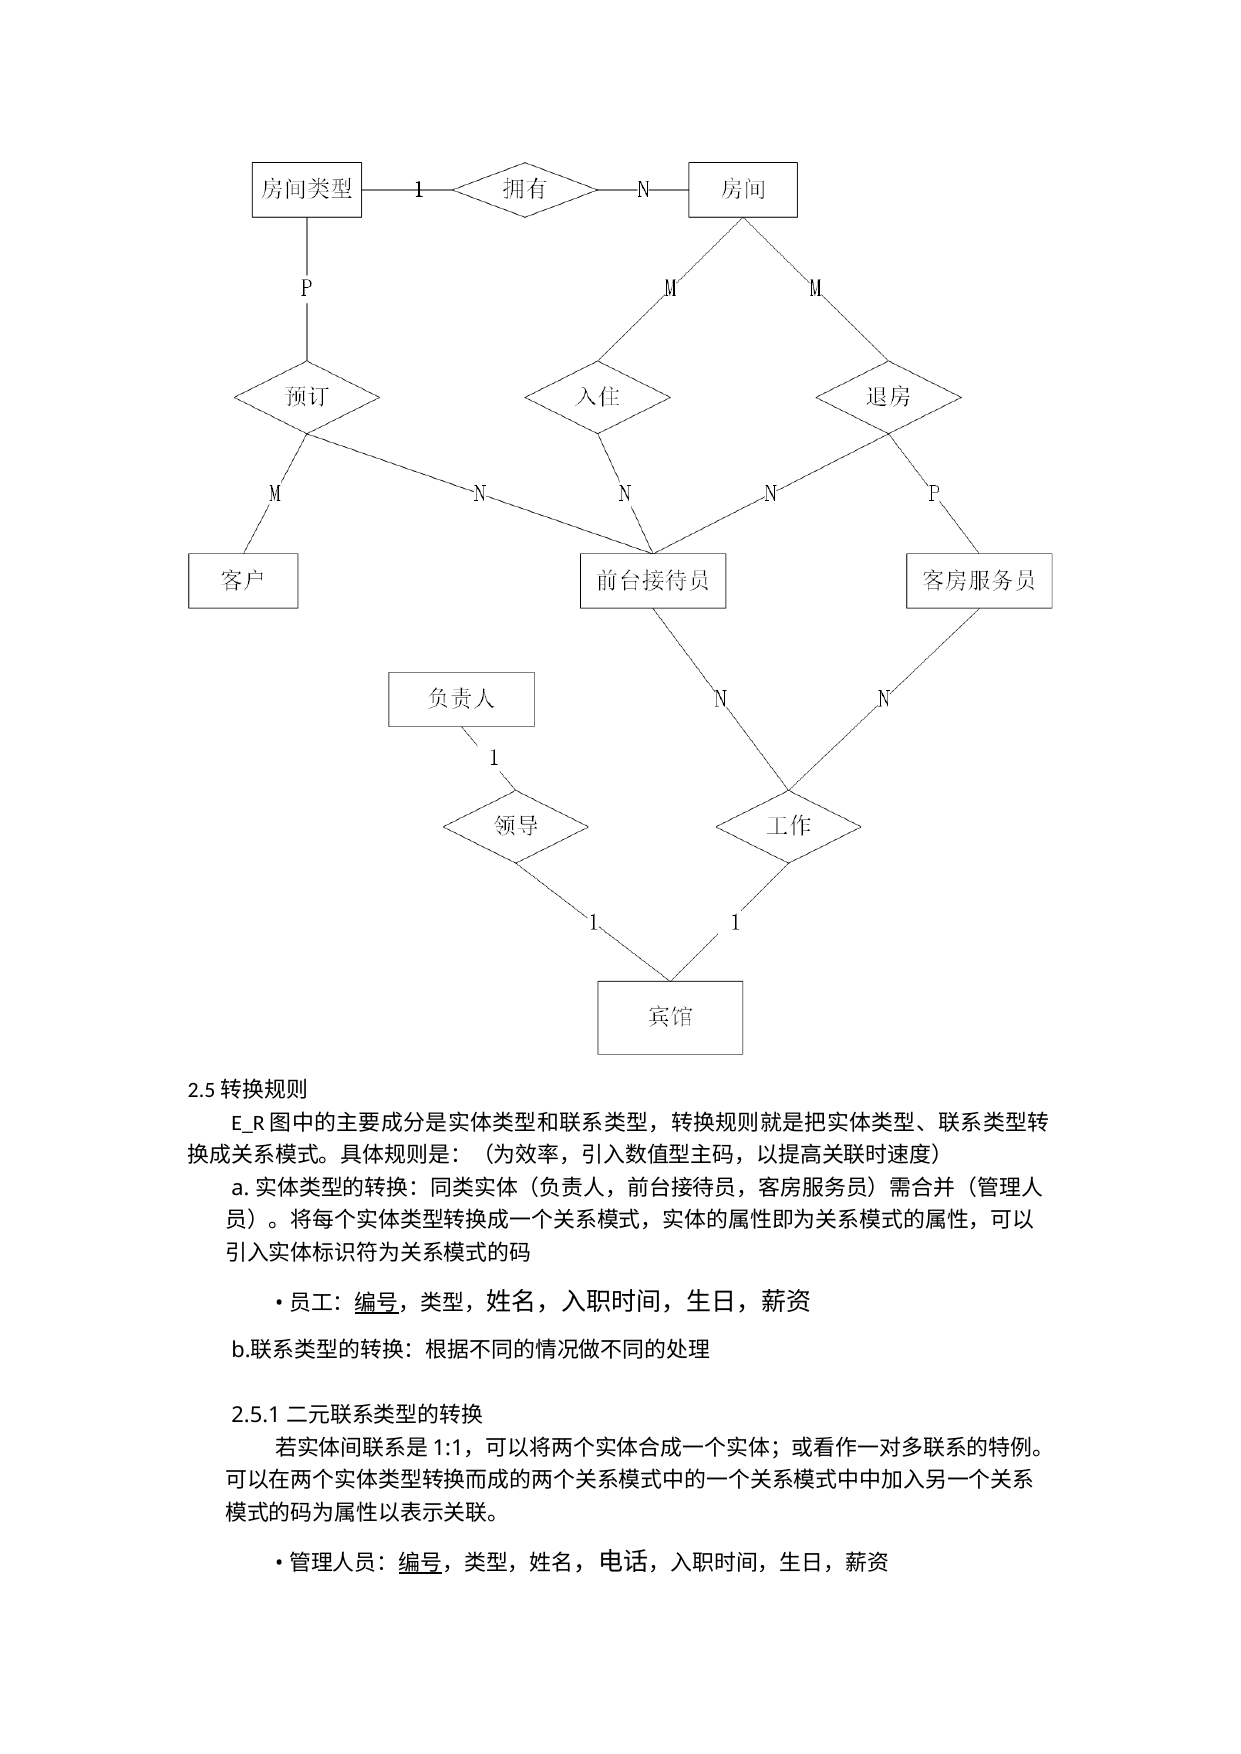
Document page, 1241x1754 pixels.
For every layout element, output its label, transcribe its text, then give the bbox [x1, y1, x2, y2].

list • 管理人员：编号，类型，姓名，电话，入职时间，生日，薪资 [225, 1527, 1053, 1592]
list 若实体间联系是1:1，可以将两个实体合成一个实体；或看作一对多联系的特例。可以在两个实体类型转换而成的两个关系模式中的一个关系模式中中加入另一个关系模式的码为属性以表示关联。 [225, 1429, 1053, 1527]
list a. 实体类型的转换：同类实体（负责人，前台接待员，客房服务员）需合并（管理人员）。将每个实体类型转换成一个关系模式，实体的属性即为关系模式的属性，可以引入实体标识符为关系模式的码 [225, 1169, 1053, 1267]
list 2.5.1 二元联系类型的转换 [225, 1397, 1053, 1429]
text E_R图中的主要成分是实体类型和联系类型，转换规则就是把实体类型、联系类型转换成关系模式。具体规则是：（为效率，引入数值型主码，以提高关联时速度） [187, 1104, 1053, 1169]
picture [187, 162, 1053, 1055]
list • 员工：编号，类型，姓名，入职时间，生日，薪资 [225, 1267, 1053, 1332]
text 2.5 转换规则 [187, 1072, 1053, 1104]
list b.联系类型的转换：根据不同的情况做不同的处理 [225, 1332, 1053, 1364]
